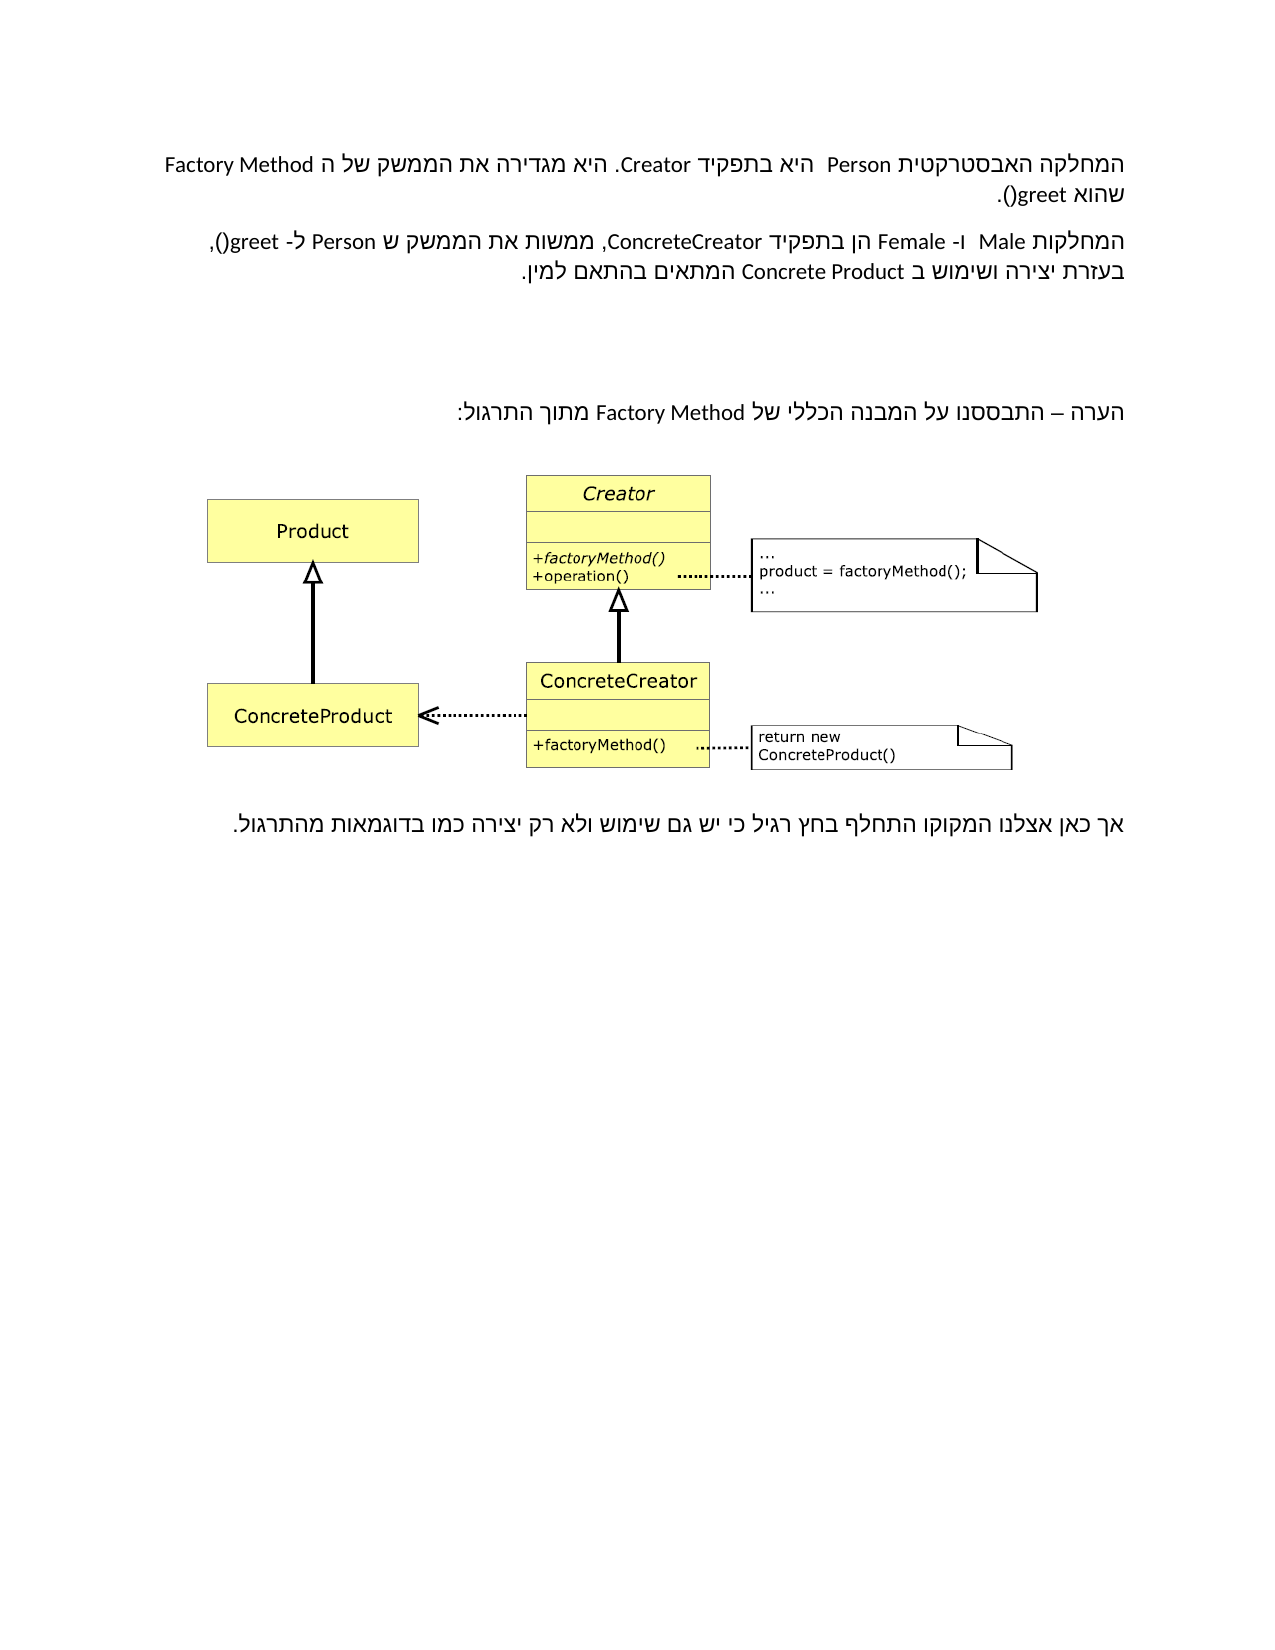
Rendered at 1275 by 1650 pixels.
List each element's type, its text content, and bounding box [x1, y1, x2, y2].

picture [150, 427, 1125, 810]
text המחלקה האבסטרקטית Person היא בתפקיד Creator. היא מגדירה את הממשק של ה Factory Method שהוא greet(). [150, 150, 1125, 208]
text המחלקות Male ו- Female הן בתפקיד ConcreteCreator, ממשות את הממשק ש Person ל- greet(), בעזרת יצירה ושימוש ב Concrete Product המתאים בהתאם למין. [150, 227, 1125, 285]
text הערה – התבססנו על המבנה הכללי של Factory Method מתוך התרגול: אך כאן אצלנו המקוקו התחלף בחץ רגיל כי יש גם שימוש ולא רק יצירה כמו בדוגמאות מהתרגול. [150, 810, 1125, 838]
text הערה – התבססנו על המבנה הכללי של Factory Method מתוך התרגול: אך כאן אצלנו המקוקו התחלף בחץ רגיל כי יש גם שימוש ולא רק יצירה כמו בדוגמאות מהתרגול. [150, 398, 1125, 427]
